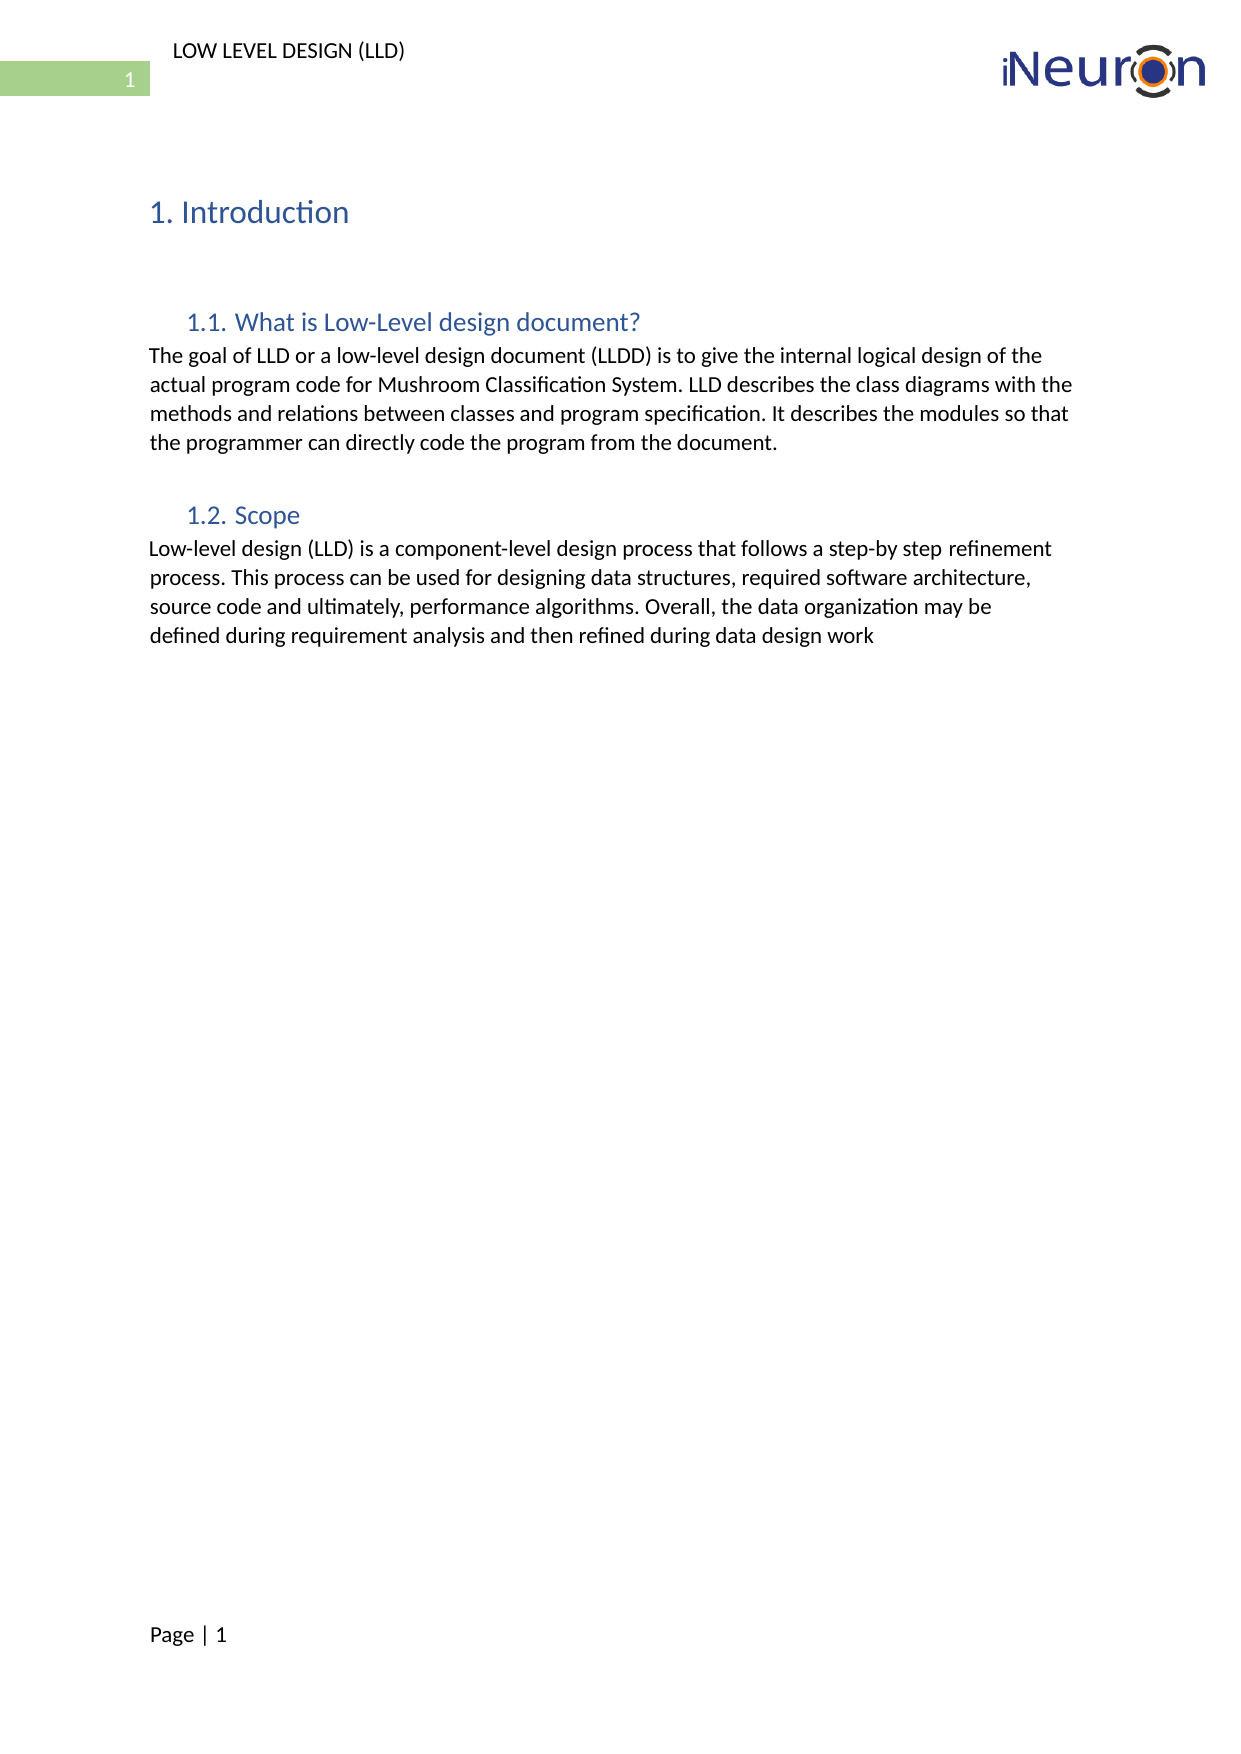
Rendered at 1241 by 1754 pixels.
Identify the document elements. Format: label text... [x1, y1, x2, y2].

text The goal of LLD or a low-level design document (LLDD) is to give the internal logical design of the actual program code for Mushroom Classification System. LLD describes the class diagrams with the methods and relations between classes and program specification. It describes the modules so that the programmer can directly code the program from the document. [148, 341, 1090, 456]
subtitle 1.2. Scope [186, 498, 1090, 531]
subtitle 1.1. What is Low-Level design document? [186, 306, 1090, 338]
text Low-level design (LLD) is a component-level design process that follows a step-by step refinement process. This process can be used for designing data structures, required software architecture, source code and ultimately, performance algorithms. Overall, the data organization may be defined during requirement analysis and then refined during data design work [148, 534, 1068, 649]
picture [1000, 36, 1209, 100]
subtitle 1. Introduction [148, 191, 1090, 232]
